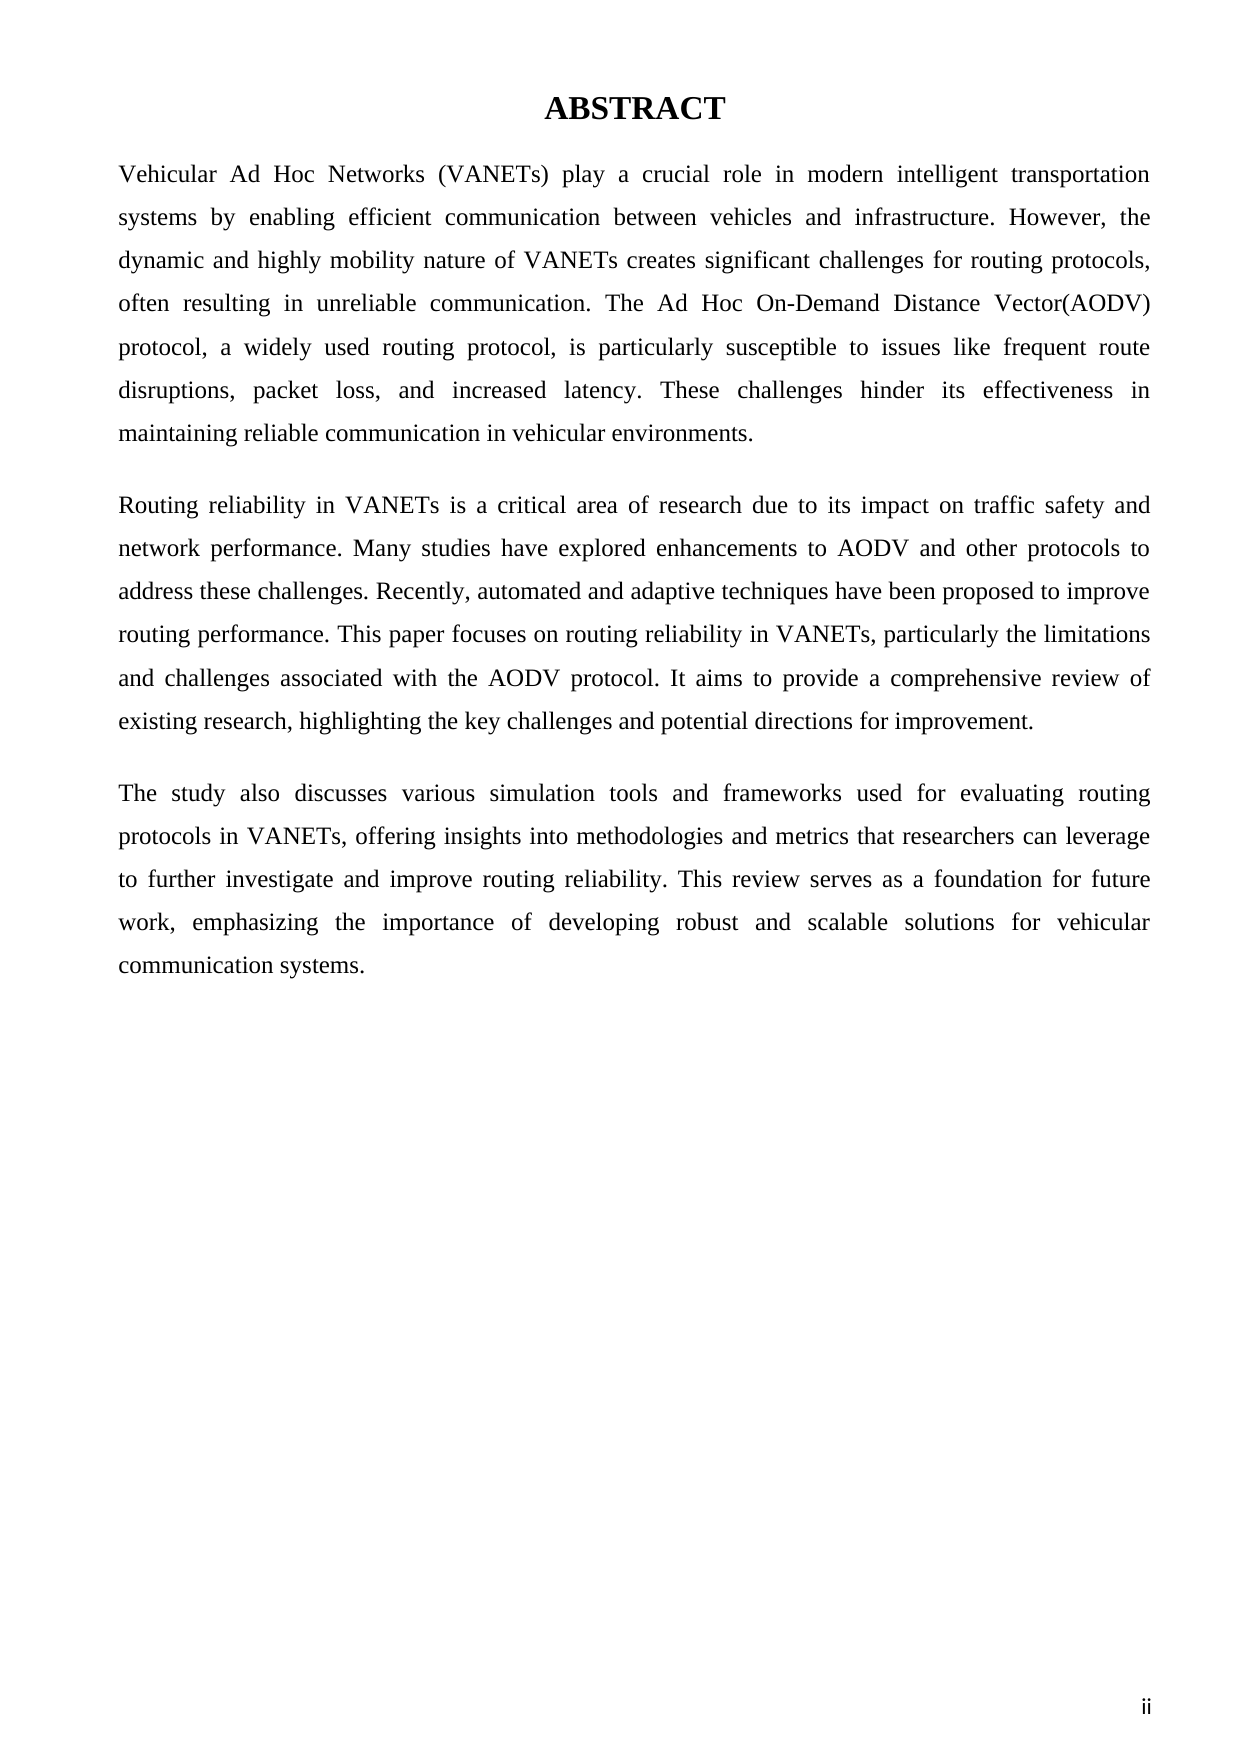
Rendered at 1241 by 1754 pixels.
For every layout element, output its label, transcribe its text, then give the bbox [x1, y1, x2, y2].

text Vehicular Ad Hoc Networks (VANETs) play a crucial role in modern intelligent transportation systems by enabling efficient communication between vehicles and infrastructure. However, the dynamic and highly mobility nature of VANETs creates significant challenges for routing protocols, often resulting in unreliable communication. The Ad Hoc On-Demand Distance Vector(AODV) protocol, a widely used routing protocol, is particularly susceptible to issues like frequent route disruptions, packet loss, and increased latency. These challenges hinder its effectiveness in maintaining reliable communication in vehicular environments. [118, 159, 1152, 447]
text The study also discusses various simulation tools and frameworks used for evaluating routing protocols in VANETs, offering insights into methodologies and metrics that researchers can leverage to further investigate and improve routing reliability. This review serves as a foundation for future work, emphasizing the importance of developing robust and scalable solutions for vehicular communication systems. [118, 778, 1152, 979]
text Routing reliability in VANETs is a critical area of research due to its impact on traffic safety and network performance. Many studies have explored enhancements to AODV and other protocols to address these challenges. Recently, automated and adaptive techniques have been proposed to improve routing performance. This paper focuses on routing reliability in VANETs, particularly the limitations and challenges associated with the AODV protocol. It aims to provide a comprehensive review of existing research, highlighting the key challenges and potential directions for improvement. [118, 490, 1152, 734]
text ABSTRACT [118, 89, 1152, 127]
